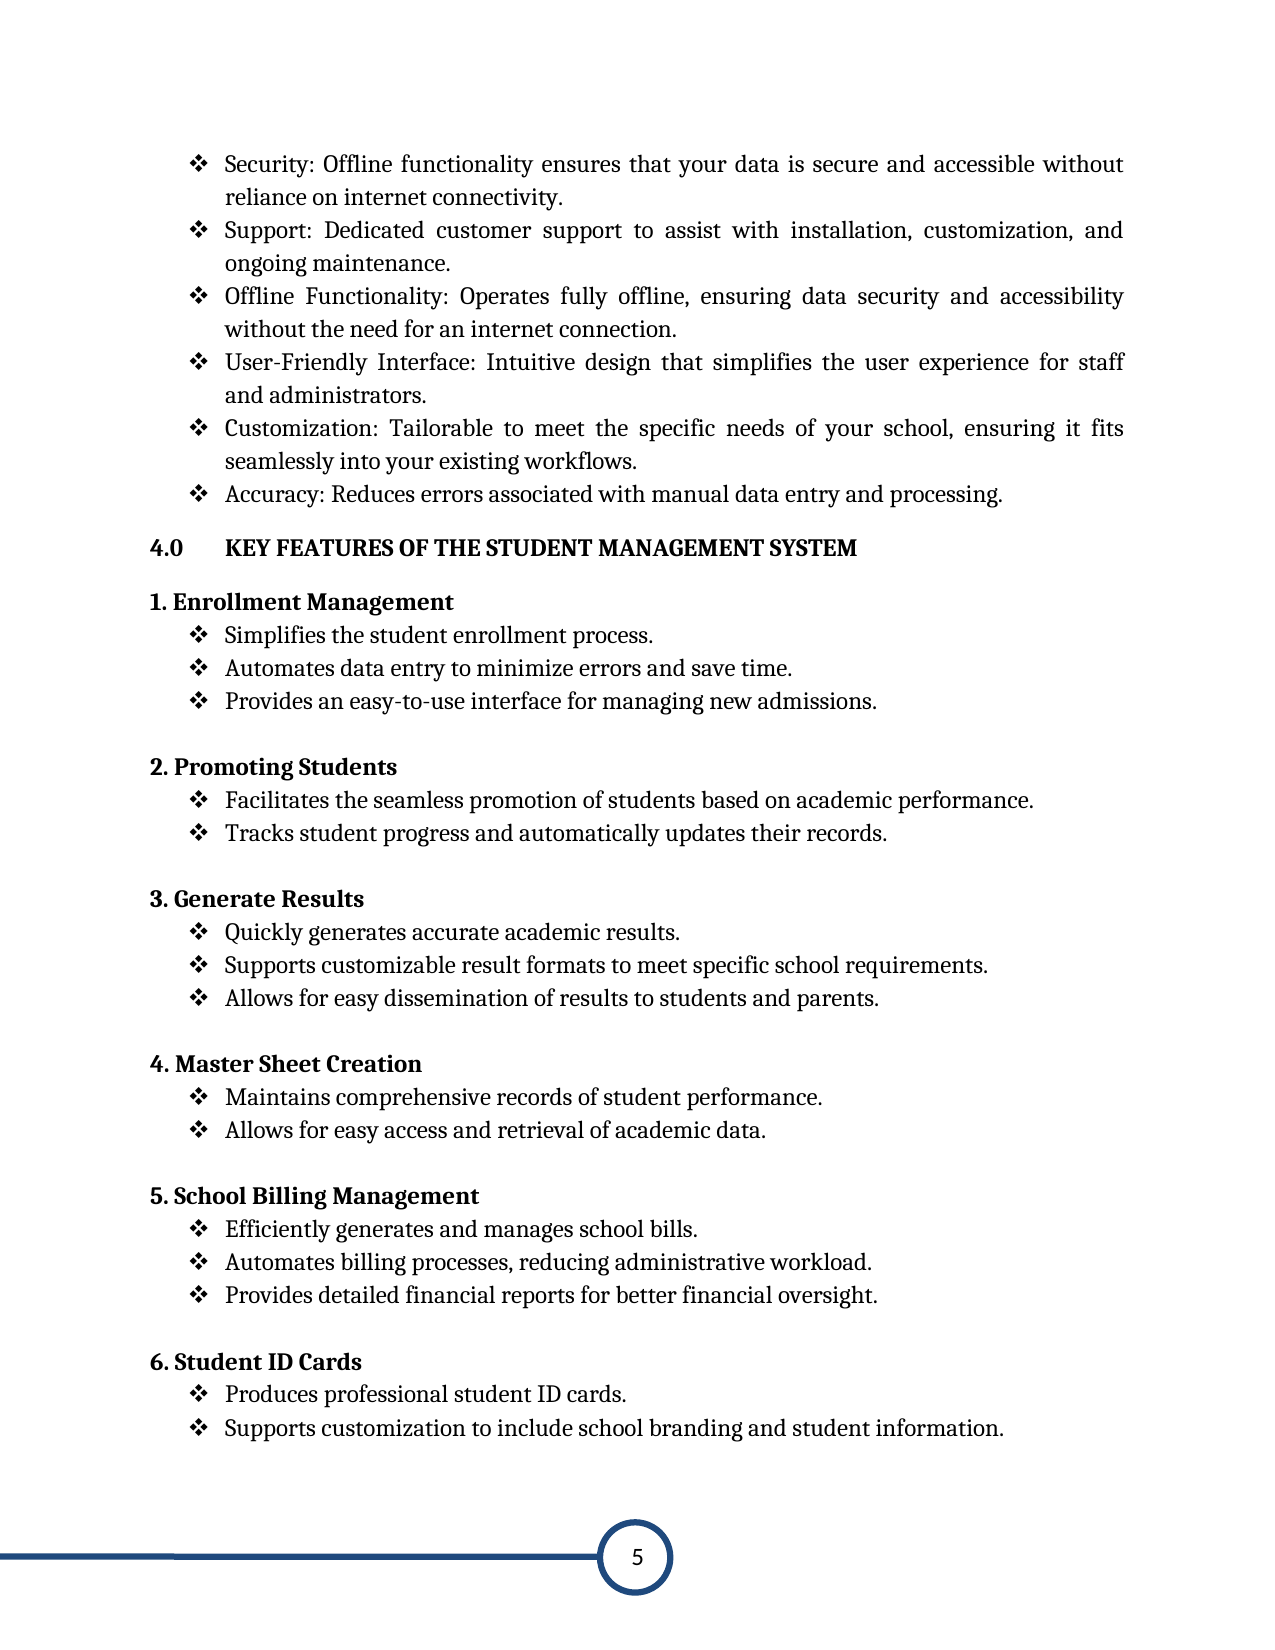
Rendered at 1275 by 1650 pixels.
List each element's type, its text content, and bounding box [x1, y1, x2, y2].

list Efficiently generates and manages school bills. [187, 1215, 1125, 1244]
list Quickly generates accurate academic results. [187, 918, 1125, 947]
list Provides detailed financial reports for better financial oversight. [187, 1281, 1125, 1310]
list Provides an easy-to-use interface for managing new admissions. [187, 687, 1125, 716]
text 1. Enrollment Management [150, 588, 1125, 617]
list Allows for easy dissemination of results to students and parents. [187, 984, 1125, 1013]
list Offline Functionality: Operates fully offline, ensuring data security and accessibility without the need for an internet connection. [187, 282, 1125, 344]
list Tracks student progress and automatically updates their records. [187, 819, 1125, 848]
text 2. Promoting Students [150, 753, 1125, 782]
list Automates data entry to minimize errors and save time. [187, 654, 1125, 683]
list Produces professional student ID cards. [187, 1380, 1125, 1409]
list Supports customizable result formats to meet specific school requirements. [187, 951, 1125, 980]
list Facilitates the seamless promotion of students based on academic performance. [187, 786, 1125, 815]
text 3. Generate Results [150, 885, 1125, 914]
text 4. Master Sheet Creation [150, 1050, 1125, 1079]
list User-Friendly Interface: Intuitive design that simplifies the user experience for staff and administrators. [187, 348, 1125, 410]
list Allows for easy access and retrieval of academic data. [187, 1116, 1125, 1145]
list Security: Offline functionality ensures that your data is secure and accessible without reliance on internet connectivity. [187, 150, 1125, 212]
list Accuracy: Reduces errors associated with manual data entry and processing. [187, 480, 1125, 509]
text 4.0 KEY FEATURES OF THE STUDENT MANAGEMENT SYSTEM [150, 534, 1125, 563]
text 6. Student ID Cards [150, 1347, 1125, 1376]
list Supports customization to include school branding and student information. [187, 1413, 1125, 1442]
list Automates billing processes, reducing administrative workload. [187, 1248, 1125, 1277]
list Customization: Tailorable to meet the specific needs of your school, ensuring it fits seamlessly into your existing workflows. [187, 414, 1125, 476]
list Simplifies the student enrollment process. [187, 621, 1125, 650]
list Maintains comprehensive records of student performance. [187, 1083, 1125, 1112]
list Support: Dedicated customer support to assist with installation, customization, and ongoing maintenance. [187, 216, 1125, 278]
text 5. School Billing Management [150, 1182, 1125, 1211]
